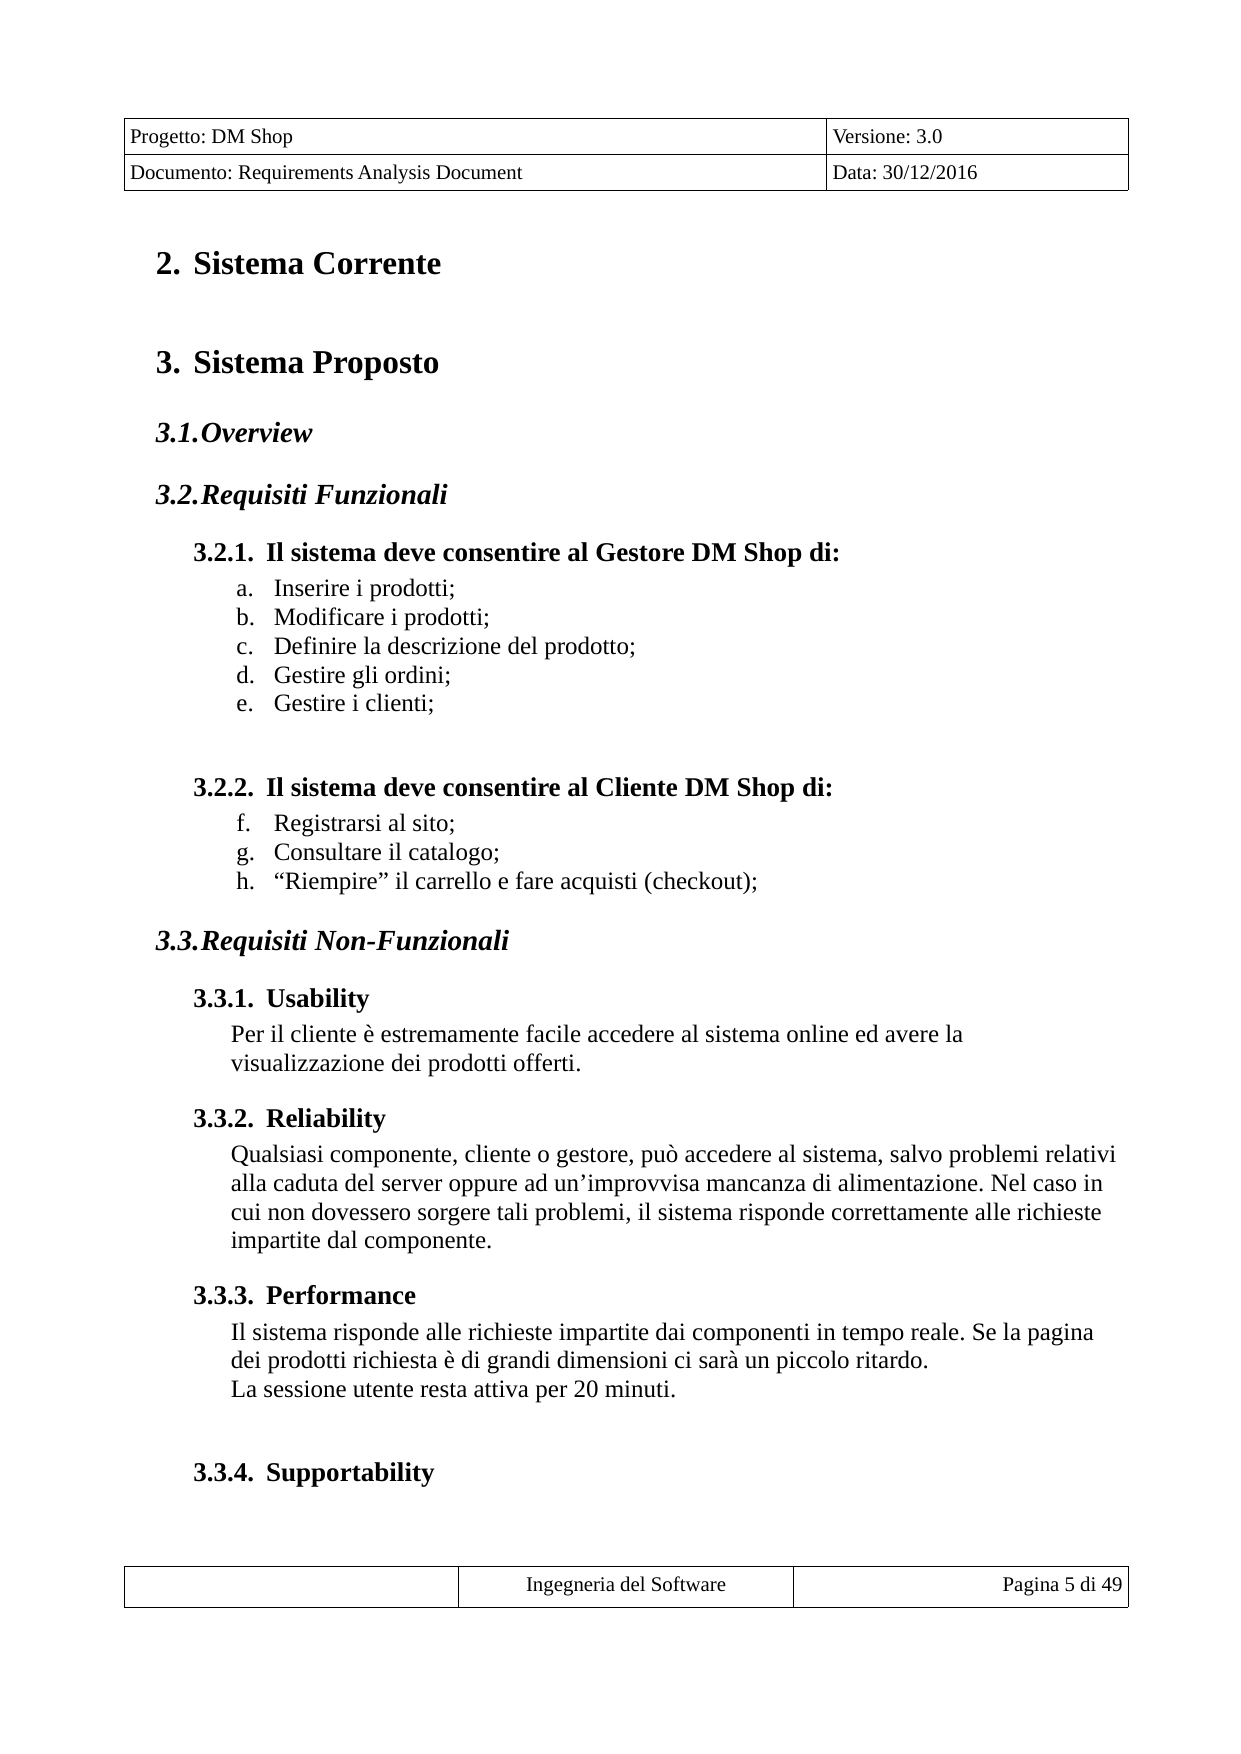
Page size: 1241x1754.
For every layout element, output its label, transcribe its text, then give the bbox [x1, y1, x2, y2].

subtitle Il sistema deve consentire al Gestore DM Shop di: [193, 536, 1122, 567]
text Il sistema risponde alle richieste impartite dai componenti in tempo reale. Se la pagina dei prodotti richiesta è di grandi dimensioni ci sarà un piccolo ritardo. [231, 1317, 1122, 1374]
subtitle Sistema Proposto [156, 342, 1122, 380]
subtitle Reliability [193, 1102, 1122, 1133]
subtitle Consultare il catalogo; [236, 837, 1122, 866]
subtitle Modificare i prodotti; [236, 602, 1122, 631]
subtitle Usability [193, 982, 1122, 1013]
subtitle Definire la descrizione del prodotto; [236, 631, 1122, 660]
subtitle Requisiti Funzionali [156, 477, 1122, 511]
subtitle Gestire gli ordini; [236, 660, 1122, 688]
subtitle Overview [156, 415, 1122, 449]
subtitle Performance [193, 1279, 1122, 1310]
subtitle Requisiti Non-Funzionali [156, 923, 1122, 957]
text Per il cliente è estremamente facile accedere al sistema online ed avere la visualizzazione dei prodotti offerti. [231, 1019, 1122, 1077]
subtitle Registrarsi al sito; [236, 808, 1122, 837]
text Qualsiasi componente, cliente o gestore, può accedere al sistema, salvo problemi relativi alla caduta del server oppure ad un’improvvisa mancanza di alimentazione. Nel caso in cui non dovessero sorgere tali problemi, il sistema risponde correttamente alle richieste impartite dal componente. [231, 1139, 1122, 1254]
subtitle Supportability [193, 1457, 1122, 1488]
subtitle Gestire i clienti; [236, 688, 1122, 717]
subtitle Il sistema deve consentire al Cliente DM Shop di: [193, 771, 1122, 802]
subtitle “Riempire” il carrello e fare acquisti (checkout); [236, 866, 1122, 894]
subtitle Inserire i prodotti; [236, 573, 1122, 602]
text La sessione utente resta attiva per 20 minuti. [231, 1374, 1122, 1403]
subtitle Sistema Corrente [156, 243, 1122, 282]
